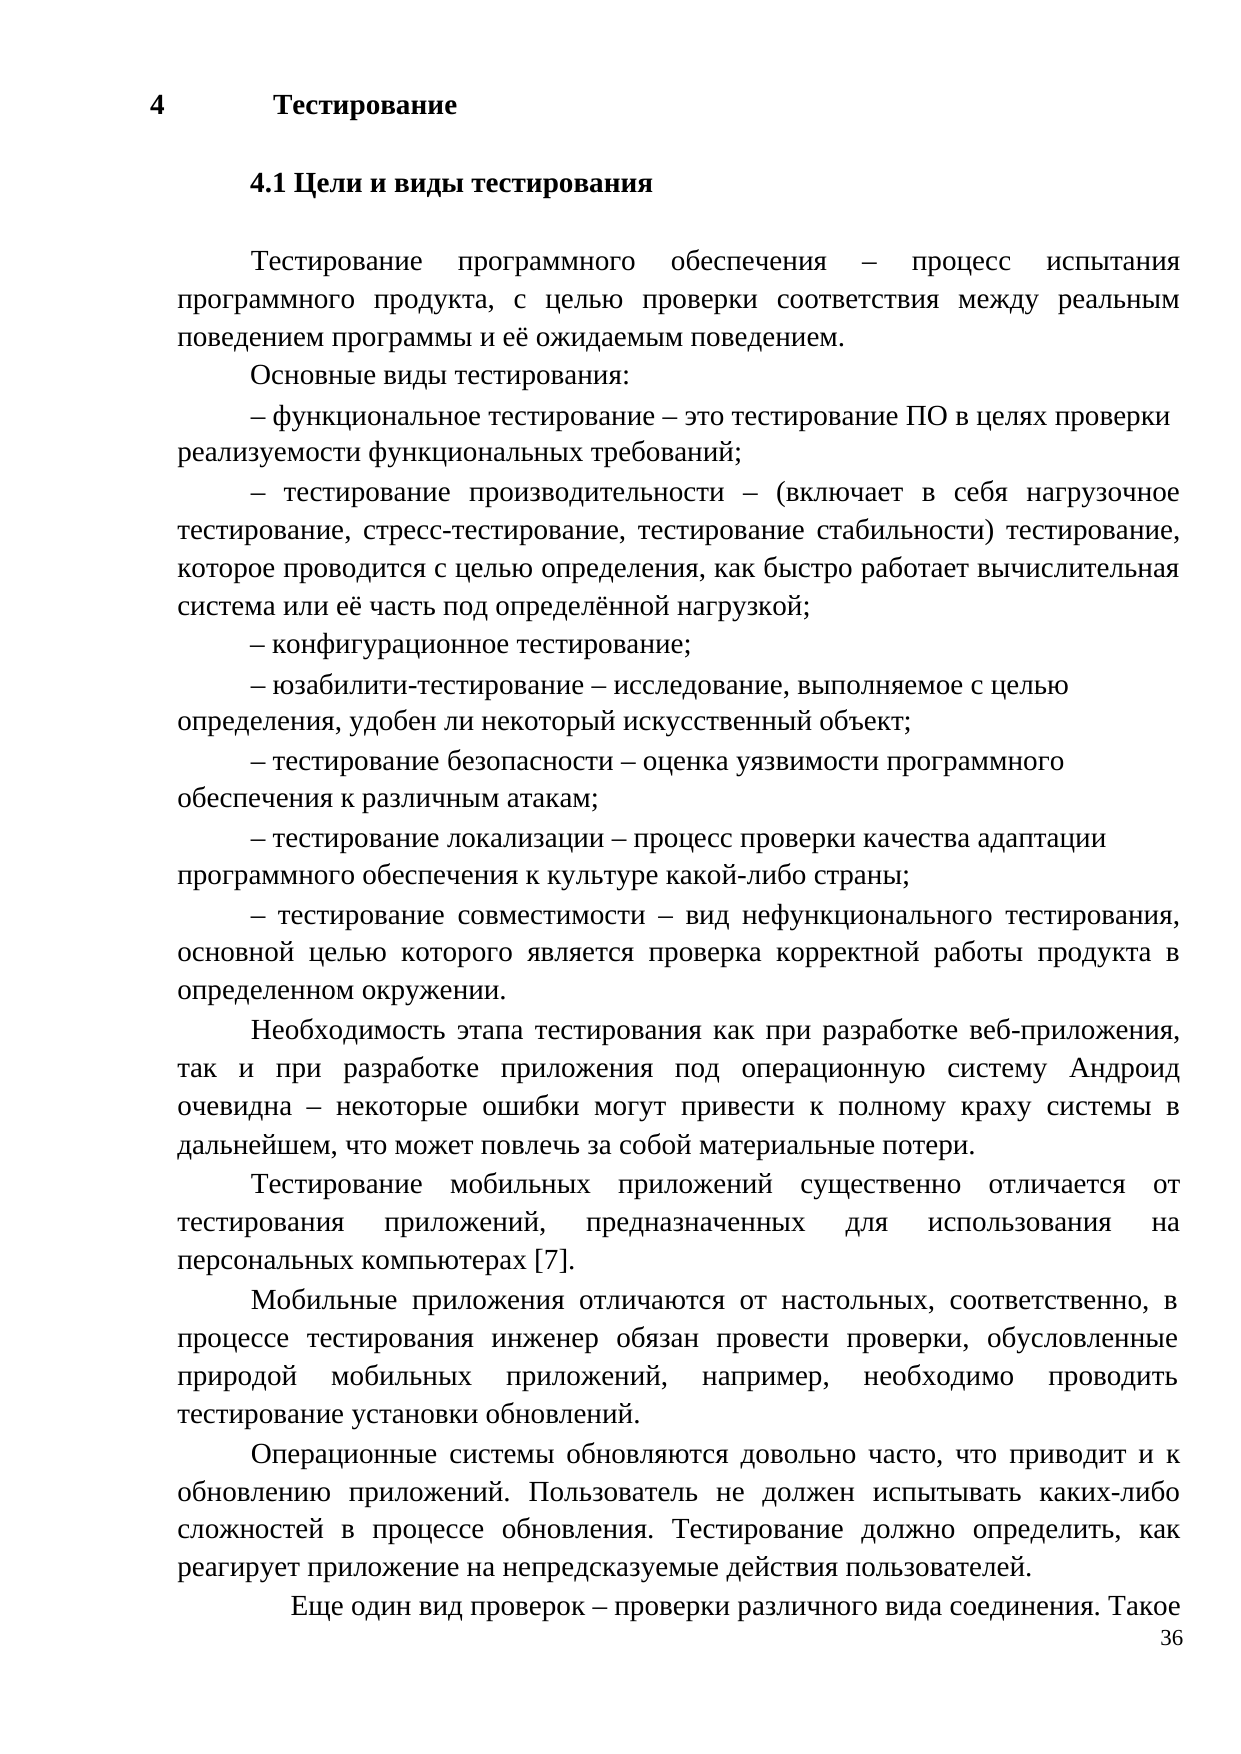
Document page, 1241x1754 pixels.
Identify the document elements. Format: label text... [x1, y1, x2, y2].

text 4.1 Цели и виды тестирования [250, 165, 1183, 198]
text Основные виды тестирования: [250, 357, 1183, 391]
text – тестирование безопасности – оценка уязвимости программного обеспечения к различным атакам; [177, 743, 1181, 814]
list Тестирование [150, 87, 1183, 121]
text Еще один вид проверок – проверки различного вида соединения. Такое [150, 1588, 1181, 1622]
text Тестирование программного обеспечения – процесс испытания программного продукта, с целью проверки соответствия между реальным поведением программы и её ожидаемым поведением. [177, 243, 1181, 353]
text – тестирование локализации – процесс проверки качества адаптации программного обеспечения к культуре какой-либо страны; [177, 820, 1181, 891]
text – тестирование совместимости – вид нефункционального тестирования, основной целью которого является проверка корректной работы продукта в определенном окружении. [177, 897, 1181, 1006]
text Необходимость этапа тестирования как при разработке веб-приложения, так и при разработке приложения под операционную систему Андроид очевидна – некоторые ошибки могут привести к полному краху системы в дальнейшем, что может повлечь за собой материальные потери. [177, 1012, 1181, 1160]
text Мобильные приложения отличаются от настольных, соответственно, в процессе тестирования инженер обязан провести проверки, обусловленные природой мобильных приложений, например, необходимо проводить тестирование установки обновлений. [177, 1282, 1179, 1430]
text – тестирование производительности – (включает в себя нагрузочное тестирование, стресс-тестирование, тестирование стабильности) тестирование, которое проводится с целью определения, как быстро работает вычислительная система или её часть под определённой нагрузкой; [177, 474, 1181, 622]
text – конфигурационное тестирование; [250, 627, 1183, 660]
text – юзабилити-тестирование – исследование, выполняемое с целью определения, удобен ли некоторый искусственный объект; [177, 667, 1181, 737]
text 36 [150, 1624, 1183, 1650]
text Тестирование мобильных приложений существенно отличается от тестирования приложений, предназначенных для использования на персональных компьютерах [7]. [177, 1166, 1181, 1276]
text Операционные системы обновляются довольно часто, что приводит и к обновлению приложений. Пользователь не должен испытывать каких-либо сложностей в процессе обновления. Тестирование должно определить, как реагирует приложение на непредсказуемые действия пользователей. [177, 1436, 1181, 1583]
text – функциональное тестирование – это тестирование ПО в целях проверки реализуемости функциональных требований; [177, 398, 1181, 468]
